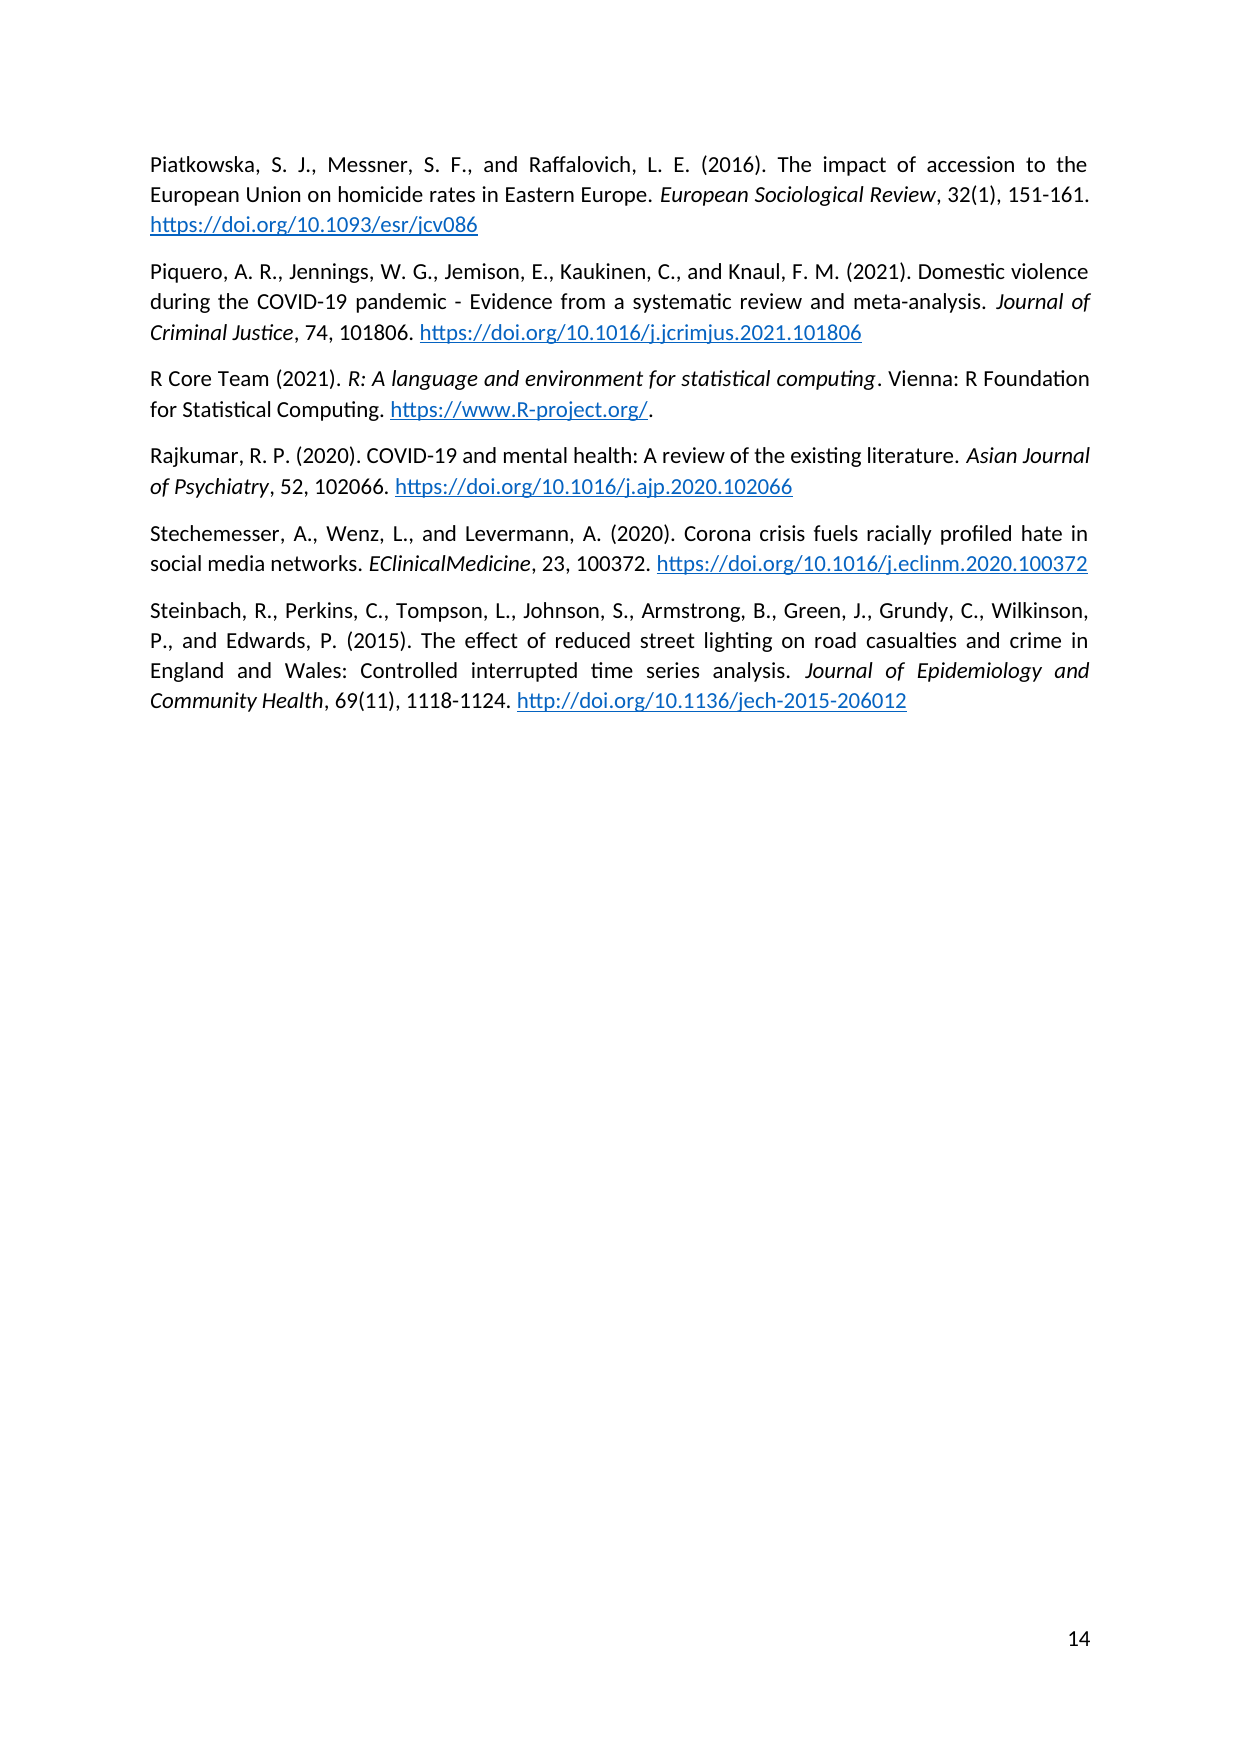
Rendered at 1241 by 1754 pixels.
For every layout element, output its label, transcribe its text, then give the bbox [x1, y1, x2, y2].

text Piquero, A. R., Jennings, W. G., Jemison, E., Kaukinen, C., and Knaul, F. M. (2021). Domestic violence during the COVID-19 pandemic - Evidence from a systematic review and meta-analysis. Journal of Criminal Justice, 74, 101806. https://doi.org/10.1016/j.jcrimjus.2021.101806 [150, 257, 1090, 346]
text Stechemesser, A., Wenz, L., and Levermann, A. (2020). Corona crisis fuels racially profiled hate in social media networks. EClinicalMedicine, 23, 100372. https://doi.org/10.1016/j.eclinm.2020.100372 [150, 519, 1090, 577]
text Steinbach, R., Perkins, C., Tompson, L., Johnson, S., Armstrong, B., Green, J., Grundy, C., Wilkinson, P., and Edwards, P. (2015). The effect of reduced street lighting on road casualties and crime in England and Wales: Controlled interrupted time series analysis. Journal of Epidemiology and Community Health, 69(11), 1118-1124. http://doi.org/10.1136/jech-2015-206012 [150, 596, 1090, 714]
text Rajkumar, R. P. (2020). COVID-19 and mental health: A review of the existing literature. Asian Journal of Psychiatry, 52, 102066. https://doi.org/10.1016/j.ajp.2020.102066 [150, 442, 1090, 500]
text Piatkowska, S. J., Messner, S. F., and Raffalovich, L. E. (2016). The impact of accession to the European Union on homicide rates in Eastern Europe. European Sociological Review, 32(1), 151-161. https://doi.org/10.1093/esr/jcv086 [150, 150, 1090, 238]
text R Core Team (2021). R: A language and environment for statistical computing. Vienna: R Foundation for Statistical Computing. https://www.R-project.org/. [150, 364, 1090, 423]
